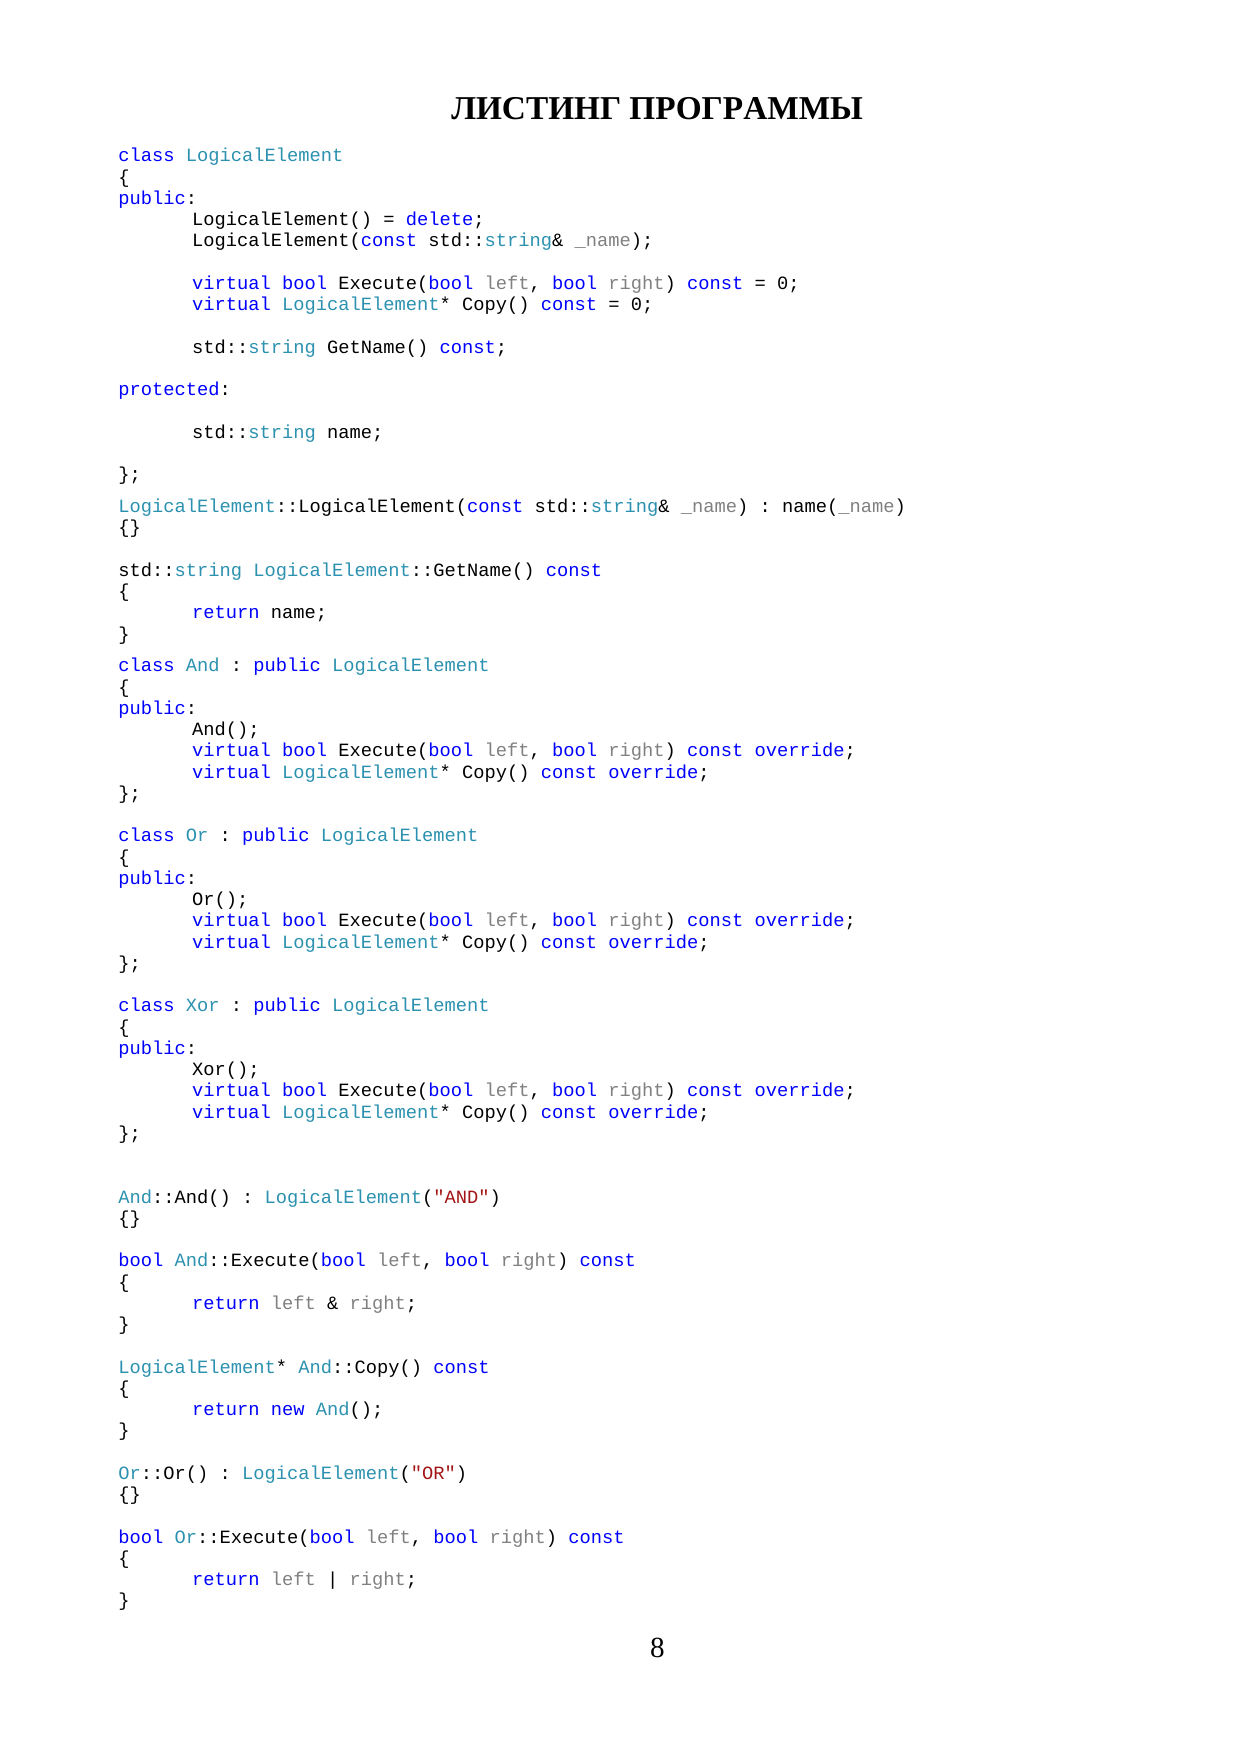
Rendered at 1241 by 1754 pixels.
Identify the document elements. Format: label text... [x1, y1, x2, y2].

text return left | right; [118, 1570, 1122, 1591]
text virtual LogicalElement* Copy() const = 0; [118, 295, 1122, 316]
text std::string name; [118, 422, 1122, 444]
text { [118, 1549, 1122, 1570]
text And::And() : LogicalElement("AND") [118, 1187, 1122, 1209]
text }; [118, 954, 1122, 975]
text std::string GetName() const; [118, 337, 1122, 359]
text { [118, 582, 1122, 603]
text virtual LogicalElement* Copy() const override; [118, 1102, 1122, 1124]
text }; [118, 784, 1122, 805]
text public: [118, 869, 1122, 890]
text {} [118, 1485, 1122, 1506]
text {} [118, 1209, 1122, 1230]
text } [118, 1315, 1122, 1336]
text public: [118, 189, 1122, 210]
text { [118, 677, 1122, 699]
text } [118, 1421, 1122, 1442]
text { [118, 167, 1122, 189]
text { [118, 1272, 1122, 1294]
text LogicalElement::LogicalElement(const std::string& _name) : name(_name) [118, 497, 1122, 518]
text class Or : public LogicalElement [118, 826, 1122, 847]
text Xor(); [118, 1060, 1122, 1081]
text public: [118, 1039, 1122, 1060]
text return left & right; [118, 1294, 1122, 1315]
text }; [118, 465, 1122, 486]
text ЛИСТИНГ ПРОГРАММЫ [118, 89, 1122, 127]
text std::string LogicalElement::GetName() const [118, 561, 1122, 582]
text And(); [118, 720, 1122, 741]
text virtual bool Execute(bool left, bool right) const override; [118, 741, 1122, 762]
text virtual bool Execute(bool left, bool right) const override; [118, 911, 1122, 932]
text virtual LogicalElement* Copy() const override; [118, 932, 1122, 954]
text virtual LogicalElement* Copy() const override; [118, 762, 1122, 784]
text return name; [118, 603, 1122, 624]
text return new And(); [118, 1400, 1122, 1421]
text } [118, 624, 1122, 646]
text LogicalElement() = delete; [118, 210, 1122, 231]
text class Xor : public LogicalElement [118, 996, 1122, 1017]
text virtual bool Execute(bool left, bool right) const override; [118, 1081, 1122, 1102]
text LogicalElement(const std::string& _name); [118, 231, 1122, 252]
text { [118, 1379, 1122, 1400]
text virtual bool Execute(bool left, bool right) const = 0; [118, 274, 1122, 295]
text class And : public LogicalElement [118, 656, 1122, 677]
text { [118, 847, 1122, 869]
text Or::Or() : LogicalElement("OR") [118, 1464, 1122, 1485]
text } [118, 1591, 1122, 1612]
text }; [118, 1124, 1122, 1145]
text Or(); [118, 890, 1122, 911]
text public: [118, 699, 1122, 720]
text LogicalElement* And::Copy() const [118, 1357, 1122, 1379]
text bool Or::Execute(bool left, bool right) const [118, 1527, 1122, 1549]
text bool And::Execute(bool left, bool right) const [118, 1251, 1122, 1272]
text {} [118, 518, 1122, 539]
text protected: [118, 380, 1122, 401]
text class LogicalElement [118, 146, 1122, 167]
text { [118, 1017, 1122, 1039]
